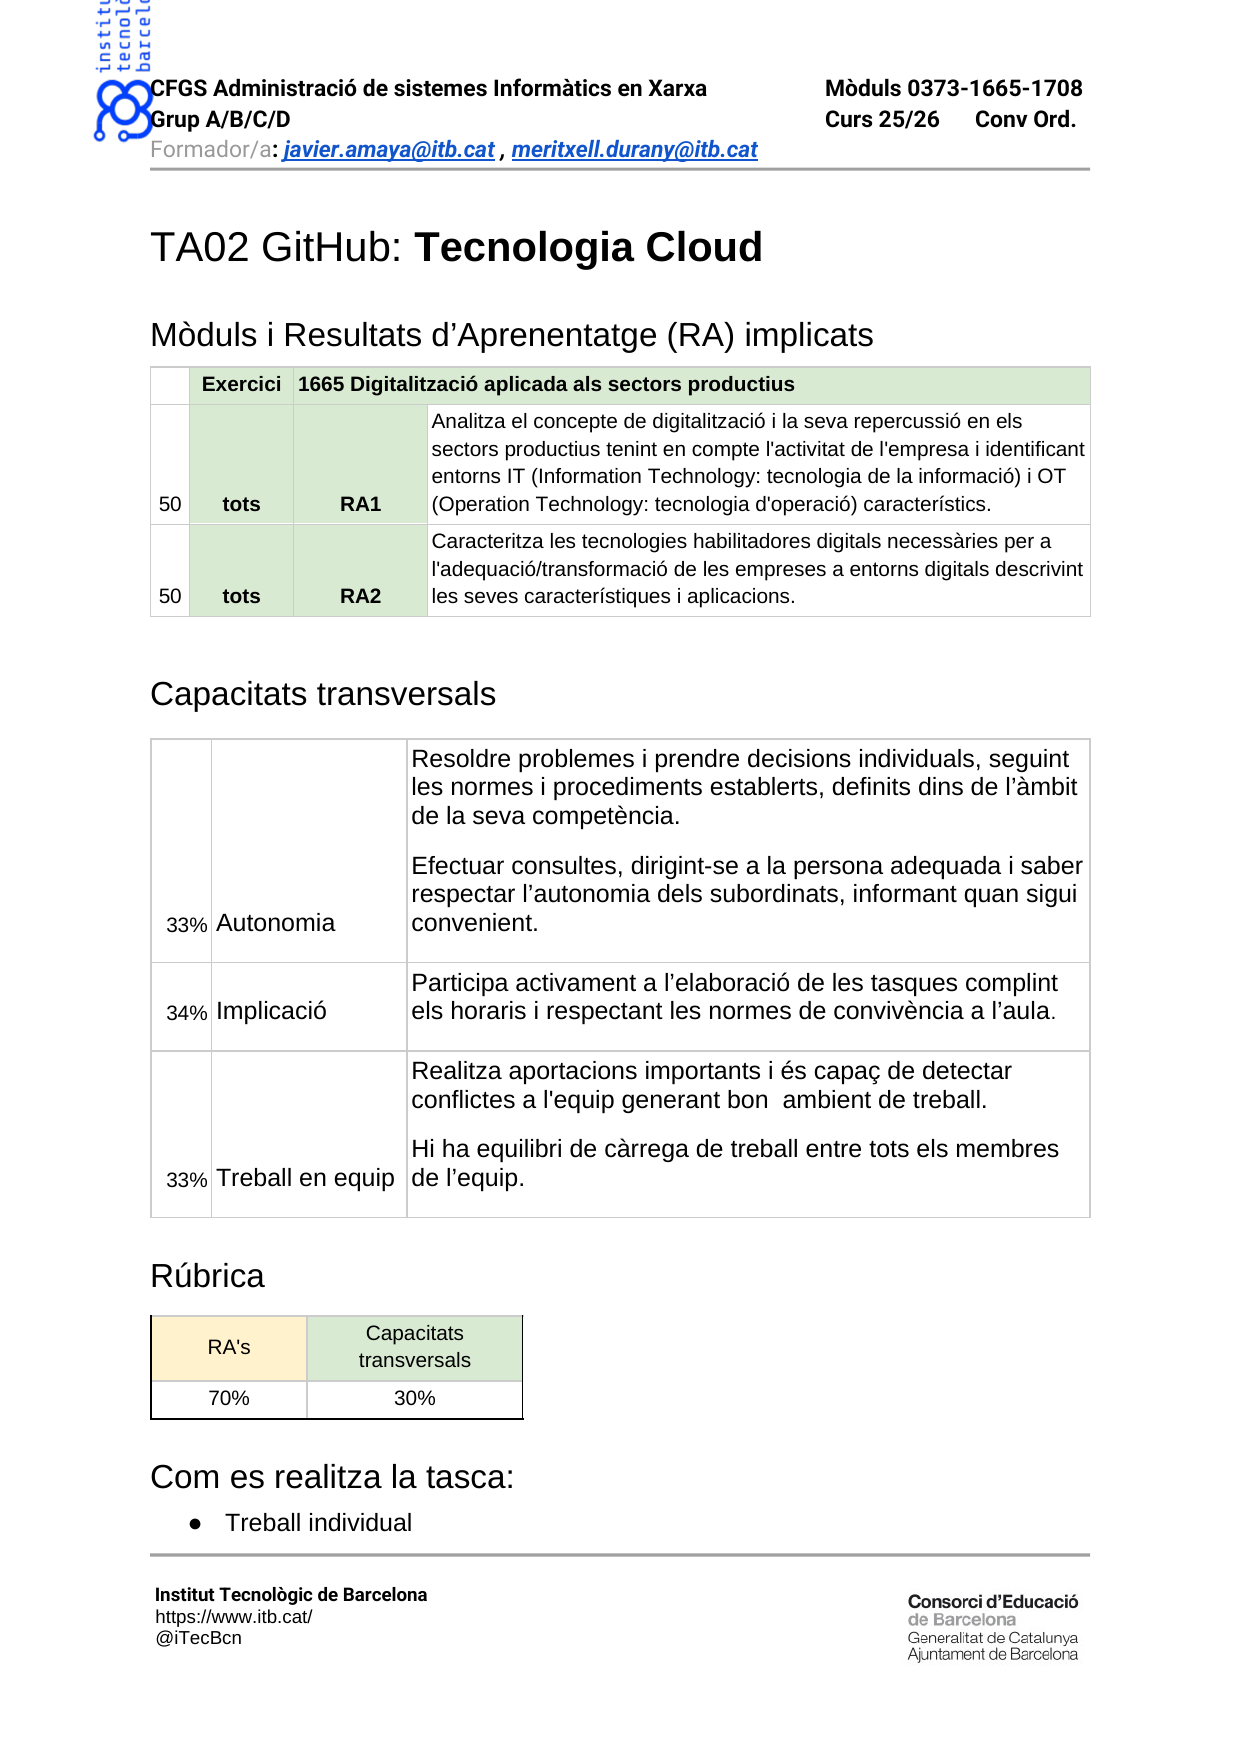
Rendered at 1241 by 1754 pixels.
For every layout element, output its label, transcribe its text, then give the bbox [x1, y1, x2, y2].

subtitle Capacitats transversals [150, 674, 1090, 713]
table_cell 50 [151, 405, 189, 523]
list Treball individual [187, 1508, 1090, 1537]
subtitle Rúbrica [150, 1256, 1090, 1294]
table_header Autonomia [212, 740, 406, 962]
table_header Capacitats transversals [308, 1317, 522, 1380]
table_cell tots [190, 525, 293, 616]
table_cell 33% [152, 1052, 211, 1217]
table_cell Participa activament a l’elaboració de les tasques complint els horaris i respectant les normes de convivència a l’aula. [408, 963, 1089, 1050]
table_cell 34% [152, 963, 211, 1050]
table_cell Implicació [212, 963, 406, 1050]
subtitle TA02 GitHub: Tecnologia Cloud [150, 223, 1090, 271]
table_header [151, 368, 189, 404]
table_header 1665 Digitalització aplicada als sectors productius [294, 368, 1090, 404]
picture [900, 1588, 1091, 1669]
table_header 33% [152, 740, 211, 962]
table_cell Treball en equip [212, 1052, 406, 1217]
subtitle Com es realitza la tasca: [150, 1457, 1090, 1495]
subtitle Mòduls i Resultats d’Aprenentatge (RA) implicats [150, 315, 1090, 354]
table_cell 70% [152, 1382, 306, 1418]
table_cell Realitza aportacions importants i és capaç de detectar conflictes a l'equip generant bon ambient de treball. Hi ha equilibri de càrrega de treball entre tots els membres de l’equip. [408, 1052, 1089, 1217]
table_header Resoldre problemes i prendre decisions individuals, seguint les normes i procediments establerts, definits dins de l’àmbit de la seva competència. Efectuar consultes, dirigint-se a la persona adequada i saber respectar l’autonomia dels subordinats, informant quan sigui convenient. [408, 740, 1089, 962]
table_cell Analitza el concepte de digitalització i la seva repercussió en els sectors productius tenint en compte l'activitat de l'empresa i identificant entorns IT (Information Technology: tecnologia de la informació) i OT (Operation Technology: tecnologia d'operació) característics. [428, 405, 1090, 523]
table_cell tots [190, 405, 293, 523]
table_header RA's [152, 1317, 306, 1380]
table_cell 30% [308, 1382, 522, 1418]
picture [92, 0, 155, 144]
table_cell 50 [151, 525, 189, 616]
table_cell Caracteritza les tecnologies habilitadores digitals necessàries per a l'adequació/transformació de les empreses a entorns digitals descrivint les seves característiques i aplicacions. [428, 525, 1090, 616]
table_header Exercici [190, 368, 293, 404]
table_cell RA1 [294, 405, 427, 523]
table_cell RA2 [294, 525, 427, 616]
